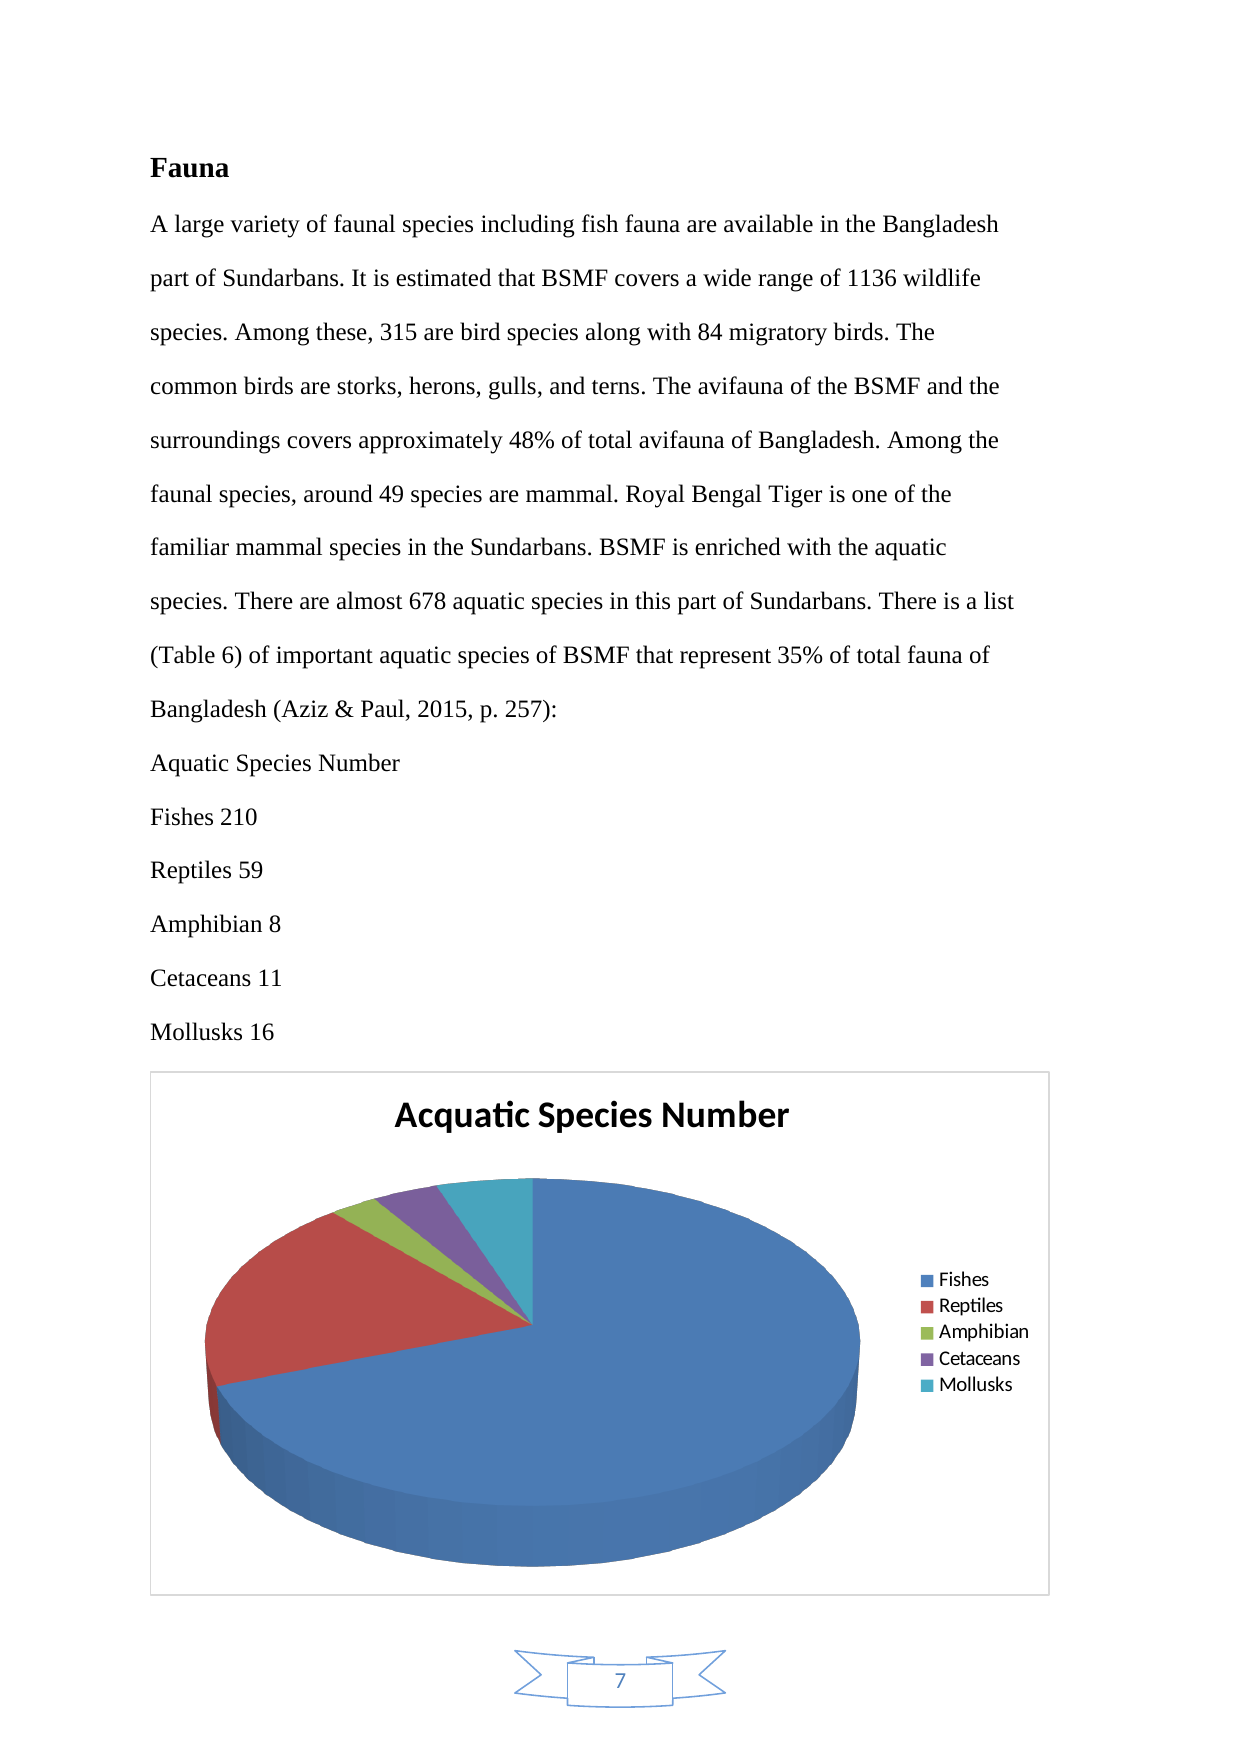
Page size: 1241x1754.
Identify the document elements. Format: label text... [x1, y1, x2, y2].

text A large variety of faunal species including fish fauna are available in the Bangladesh [150, 209, 1090, 238]
text Amphibian 8 [150, 909, 1090, 938]
text Fauna [150, 150, 1090, 183]
text Mollusks 16 [150, 1017, 1090, 1046]
text Cetaceans 11 [150, 963, 1090, 992]
text Fishes 210 [150, 802, 1090, 831]
text surroundings covers approximately 48% of total avifauna of Bangladesh. Among the [150, 425, 1090, 453]
text species. There are almost 678 aquatic species in this part of Sundarbans. There is a list [150, 586, 1090, 615]
text Bangladesh (Aziz & Paul, 2015, p. 257): [150, 694, 1090, 723]
text Aquatic Species Number [150, 748, 1090, 777]
text part of Sundarbans. It is estimated that BSMF covers a wide range of 1136 wildlife [150, 263, 1090, 292]
text familiar mammal species in the Sundarbans. BSMF is enriched with the aquatic [150, 532, 1090, 561]
text faunal species, around 49 species are mammal. Royal Bengal Tiger is one of the [150, 479, 1090, 507]
text (Table 6) of important aquatic species of BSMF that represent 35% of total fauna of [150, 640, 1090, 669]
text species. Among these, 315 are bird species along with 84 migratory birds. The [150, 317, 1090, 346]
text Reptiles 59 [150, 856, 1090, 884]
text common birds are storks, herons, gulls, and terns. The avifauna of the BSMF and the [150, 371, 1090, 400]
